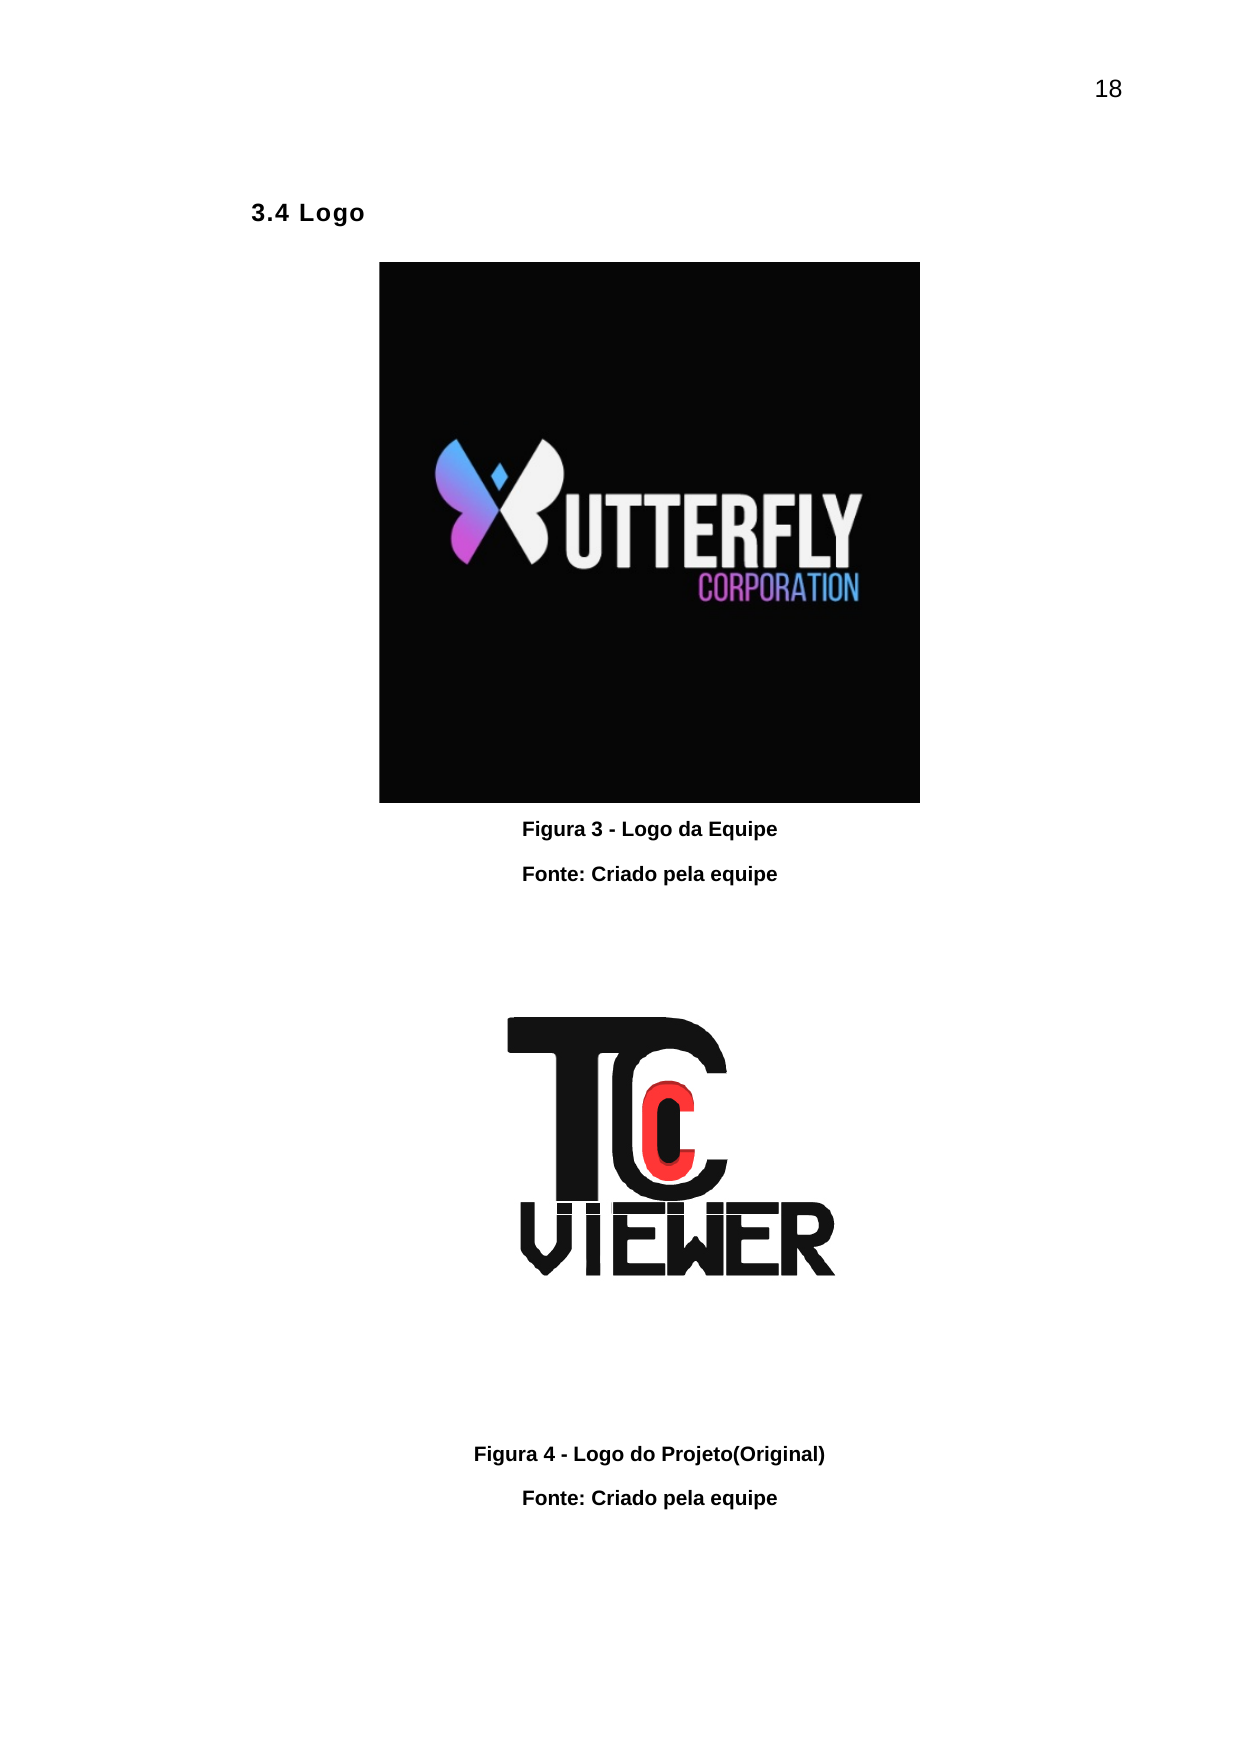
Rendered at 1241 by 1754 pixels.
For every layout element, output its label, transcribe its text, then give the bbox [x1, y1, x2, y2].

subtitle 3.4 Logo [177, 198, 1122, 227]
text Figura 3 - Logo da Equipe [177, 817, 1122, 841]
text Fonte: Criado pela equipe [177, 1486, 1122, 1510]
text Figura 4 - Logo do Projeto(Original) [177, 1441, 1122, 1465]
picture [379, 262, 920, 803]
text Fonte: Criado pela equipe [177, 862, 1122, 886]
picture [389, 906, 910, 1427]
